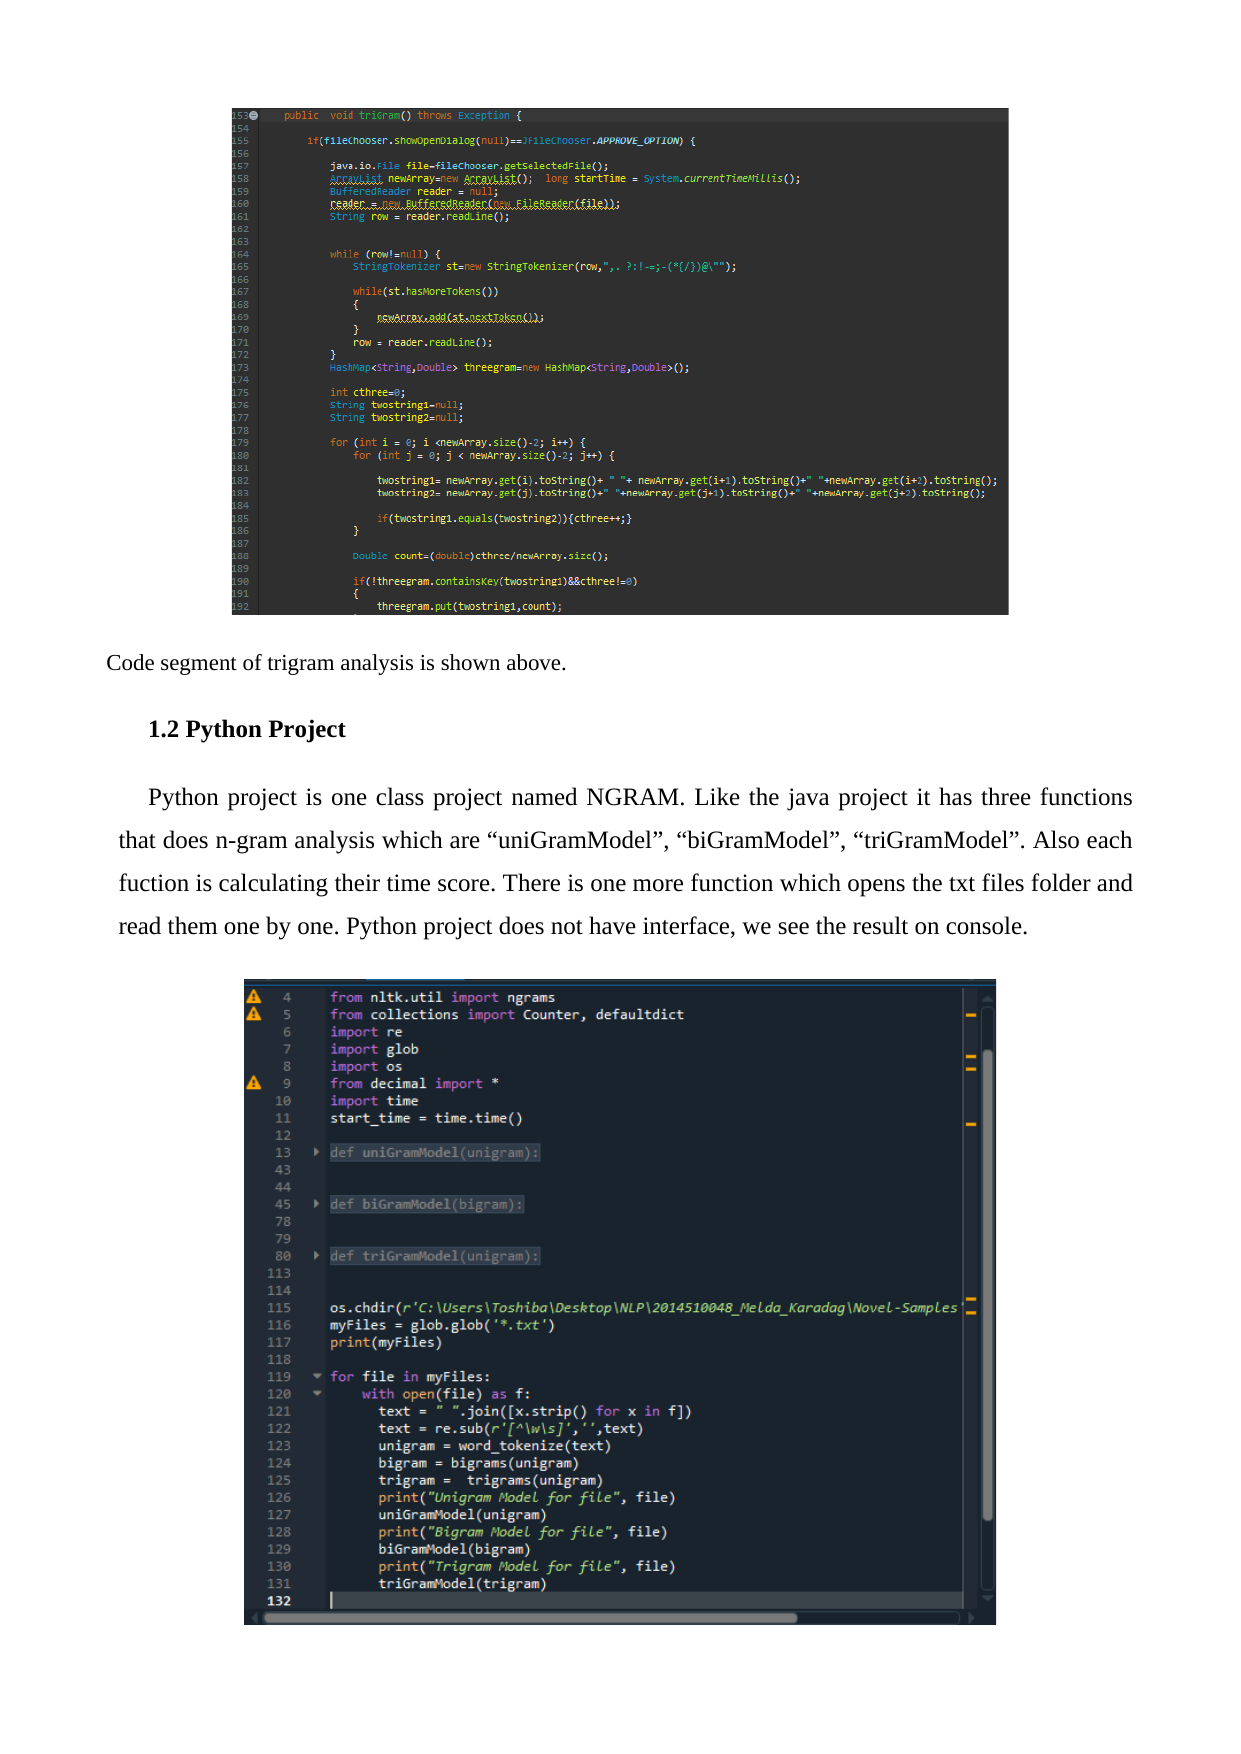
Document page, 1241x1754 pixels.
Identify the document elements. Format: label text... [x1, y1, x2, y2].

picture [231, 108, 1009, 615]
text 1.2 Python Project [118, 714, 1134, 742]
text Code segment of trigram analysis is shown above. [106, 649, 1134, 676]
text Python project is one class project named NGRAM. Like the java project it has three functions that does n-gram analysis which are “uniGramModel”, “biGramModel”, “triGramModel”. Also each fuction is calculating their time score. There is one more function which opens the txt files folder and read them one by one. Python project does not have interface, we see the result on console. [118, 782, 1134, 940]
picture [244, 979, 997, 1625]
